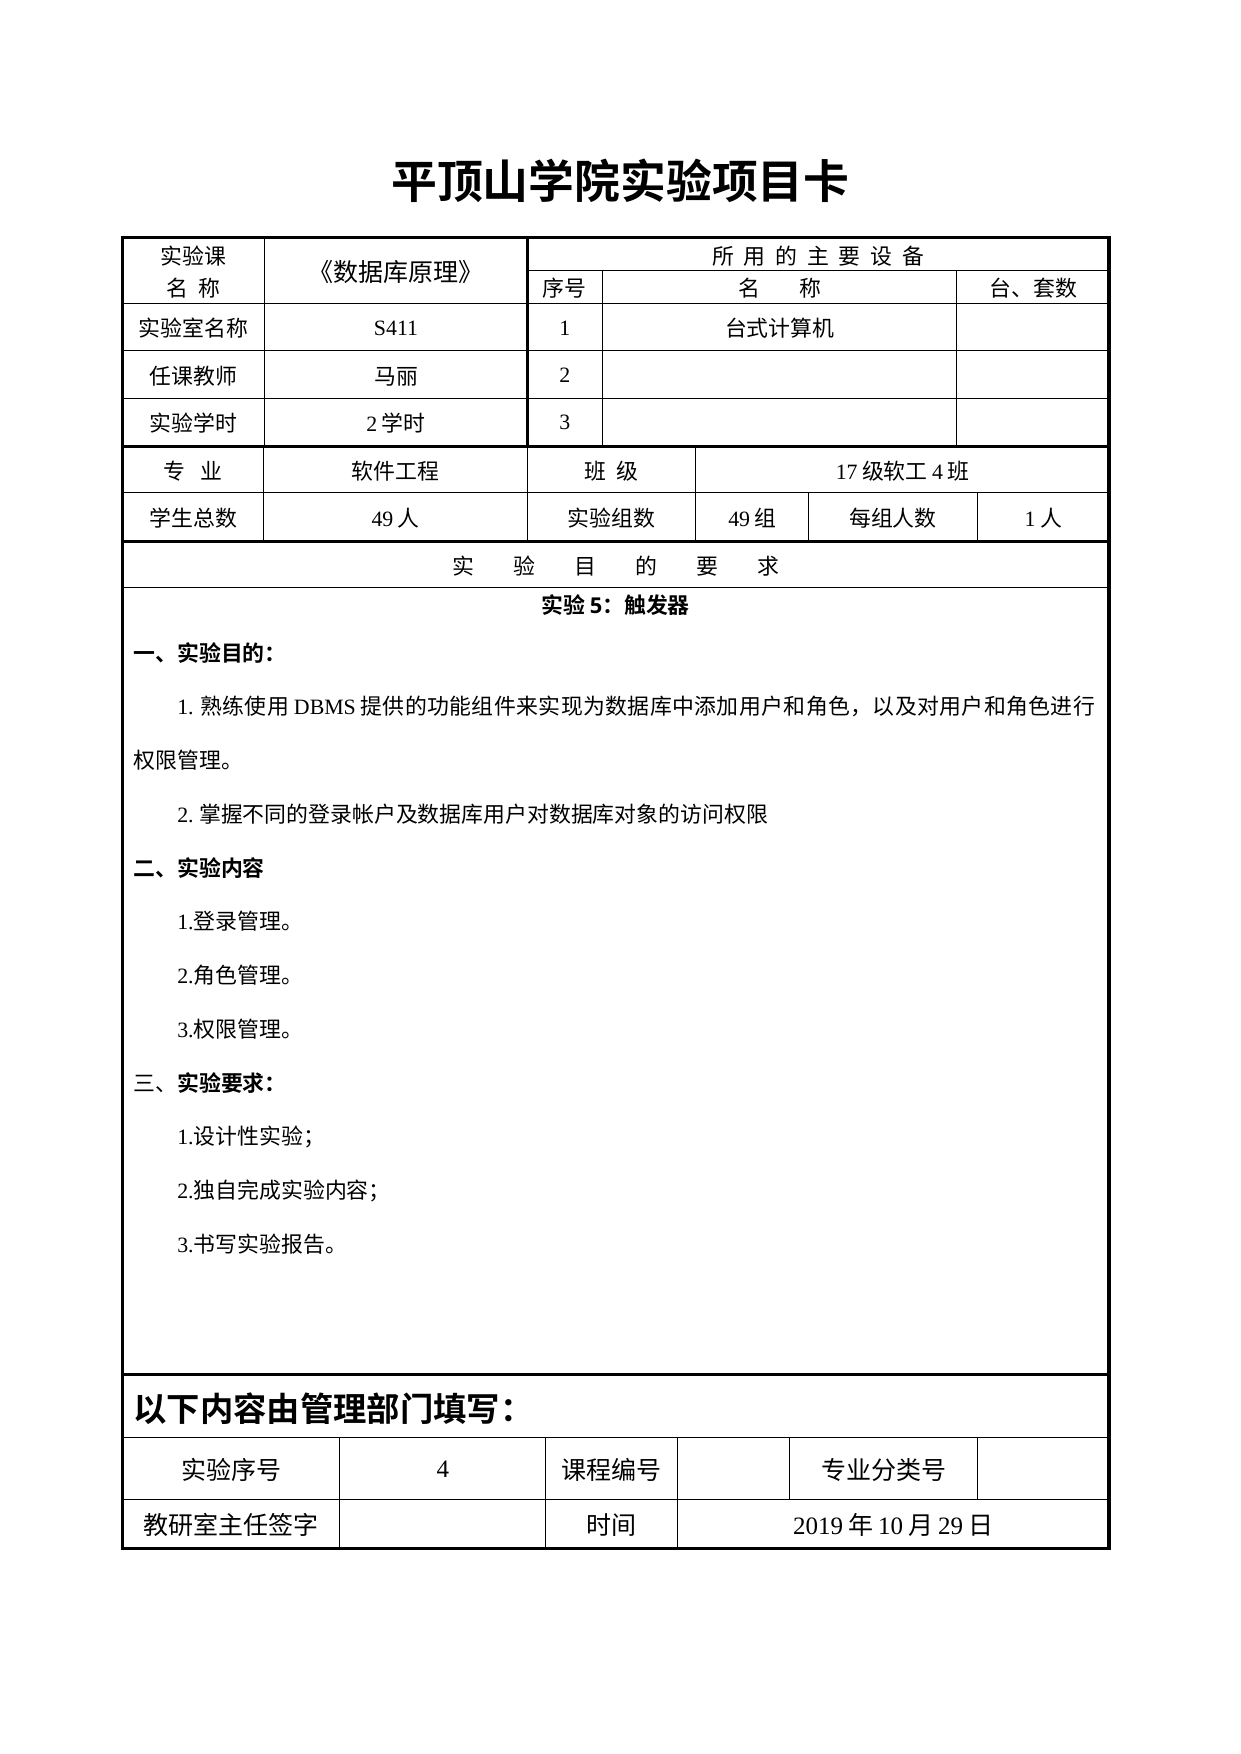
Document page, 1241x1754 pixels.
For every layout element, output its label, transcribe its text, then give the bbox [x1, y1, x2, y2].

text 平顶山学院实验项目卡 [128, 129, 1112, 227]
table_cell 实验组数 [528, 493, 695, 539]
table_cell 班 级 [528, 448, 695, 492]
table_cell 专 业 [124, 448, 263, 492]
table_cell 每组人数 [809, 493, 977, 539]
table_cell 实验目的要求 [124, 543, 1107, 587]
table_cell 以下内容由管理部门填写： [124, 1376, 1107, 1437]
table_cell 实验学时 [124, 399, 264, 445]
table_cell 台、套数 [957, 271, 1107, 303]
table_cell 49人 [264, 493, 527, 539]
table_cell 专业分类号 [790, 1438, 977, 1499]
table_cell 台式计算机 [603, 304, 956, 350]
table_cell 1 [529, 304, 602, 350]
table_cell 17级软工4班 [696, 448, 1107, 492]
table_cell 1人 [978, 493, 1107, 539]
table_cell 课程编号 [546, 1438, 677, 1499]
table_cell 序号 [529, 271, 602, 303]
table_cell [678, 1438, 789, 1499]
table_cell 2 [529, 351, 602, 398]
table_cell 教研室主任签字 [124, 1500, 339, 1547]
table_cell 2019年10月29日 [678, 1500, 1107, 1547]
table_header 所 用 的 主 要 设 备 [529, 239, 1107, 270]
table_header 实验课 名 称 [124, 239, 264, 303]
table_cell S411 [265, 304, 526, 350]
table_cell 学生总数 [124, 493, 263, 539]
table_cell [957, 304, 1107, 350]
table_cell 任课教师 [124, 351, 264, 398]
table_cell 4 [340, 1438, 545, 1499]
table_cell 时间 [546, 1500, 677, 1547]
table_cell [603, 399, 956, 445]
table_cell 马丽 [265, 351, 526, 398]
table_cell 实验5：触发器 一、实验目的： 1. 熟练使用DBMS提供的功能组件来实现为数据库中添加用户和角色，以及对用户和角色进行权限管理。 2. 掌握不同的登录帐户及数据库用户对数据库对象的访问权限 二、实验内容 1.登录管理。 2.角色管理。 3.权限管理。 三、实验要求： 1.设计性实验； 2.独自完成实验内容； 3.书写实验报告。 [124, 588, 1107, 1373]
table_cell 2学时 [265, 399, 526, 445]
table_cell 软件工程 [264, 448, 527, 492]
table_cell 名 称 [603, 271, 956, 303]
table_cell [603, 351, 956, 398]
table_header 《数据库原理》 [265, 239, 526, 303]
table_cell 实验序号 [124, 1438, 339, 1499]
table_cell [957, 351, 1107, 398]
table_cell [957, 399, 1107, 445]
table_cell 49组 [696, 493, 808, 539]
table_cell [978, 1438, 1107, 1499]
table_cell 3 [529, 399, 602, 445]
table_cell 实验室名称 [124, 304, 264, 350]
table_cell [340, 1500, 545, 1547]
